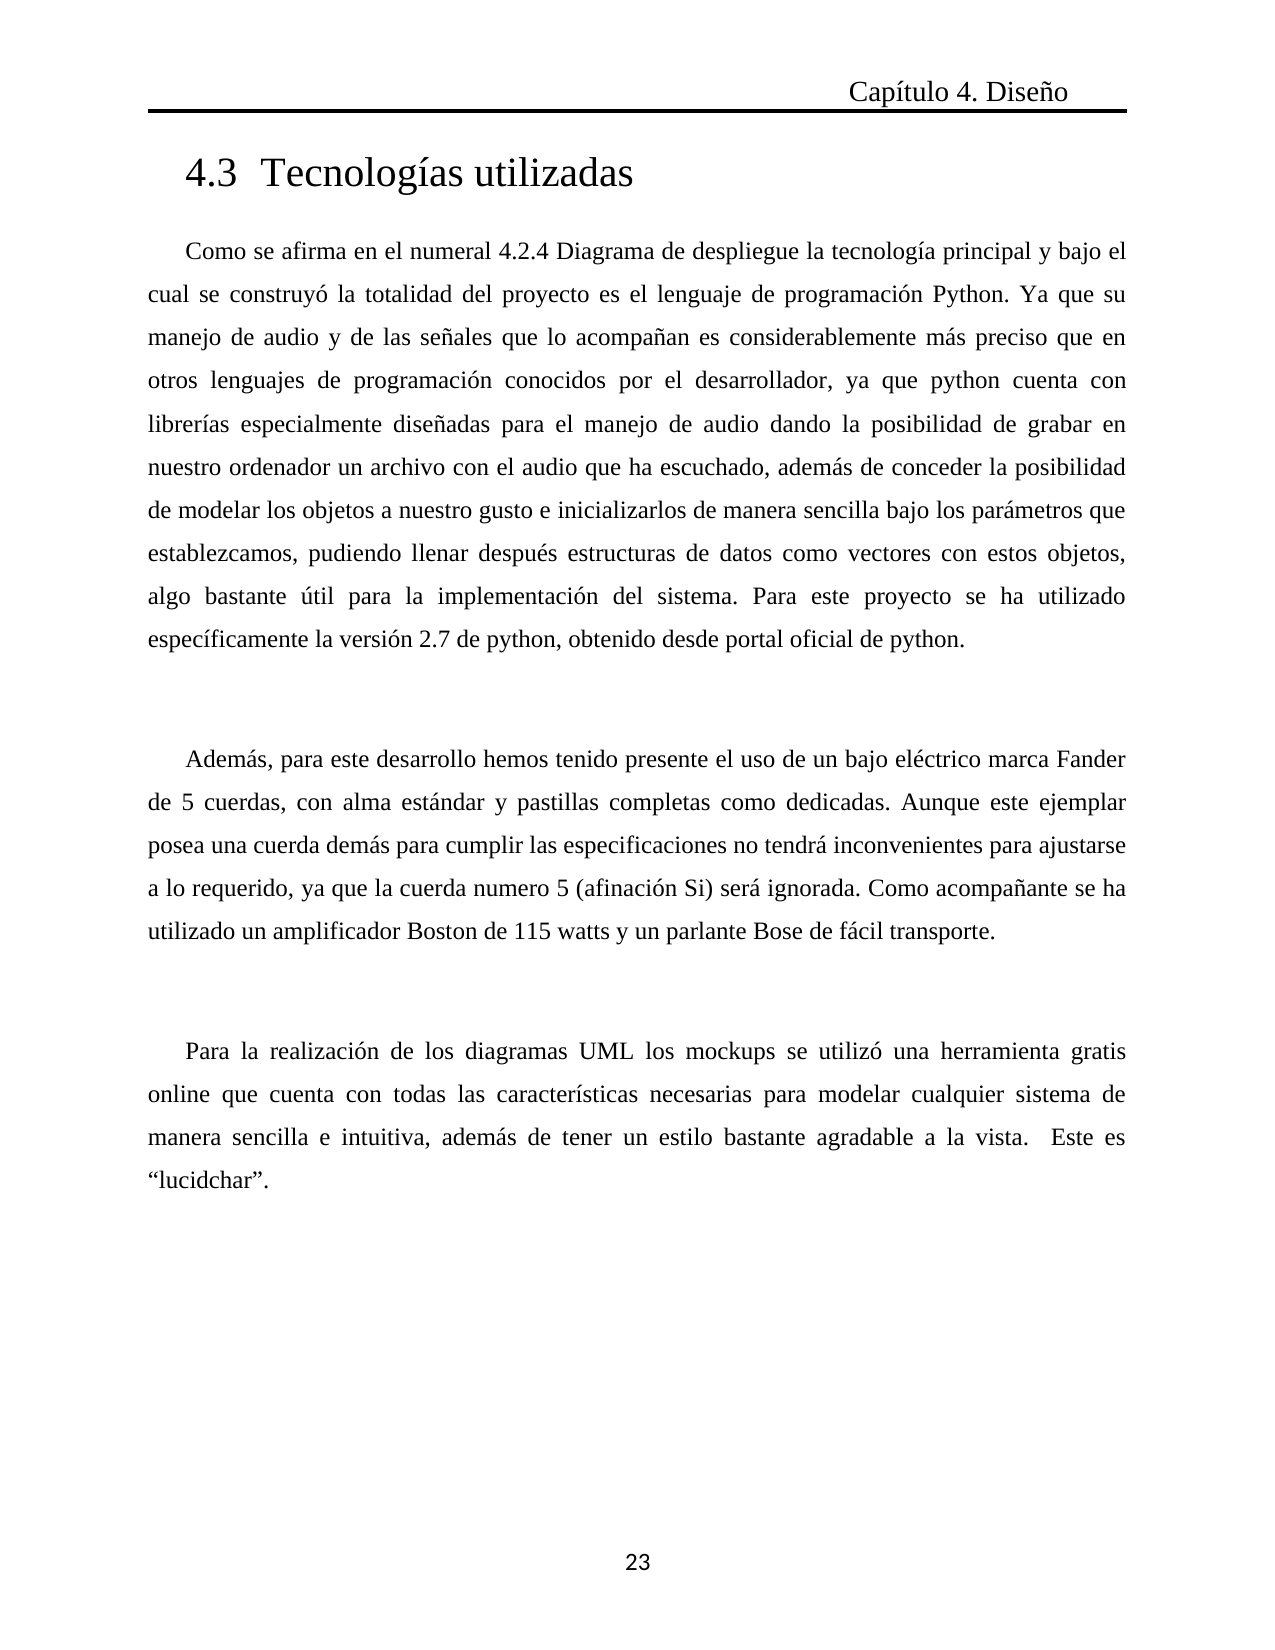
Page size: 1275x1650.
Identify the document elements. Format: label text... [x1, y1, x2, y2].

text Además, para este desarrollo hemos tenido presente el uso de un bajo eléctrico marca Fander de 5 cuerdas, con alma estándar y pastillas completas como dedicadas. Aunque este ejemplar posea una cuerda demás para cumplir las especificaciones no tendrá inconvenientes para ajustarse a lo requerido, ya que la cuerda numero 5 (afinación Si) será ignorada. Como acompañante se ha utilizado un amplificador Boston de 115 watts y un parlante Bose de fácil transporte. [148, 744, 1127, 945]
text Para la realización de los diagramas UML los mockups se utilizó una herramienta gratis online que cuenta con todas las características necesarias para modelar cualquier sistema de manera sencilla e intuitiva, además de tener un estilo bastante agradable a la vista. Este es “lucidchar”. [148, 1036, 1127, 1194]
text Como se afirma en el numeral 4.2.4 Diagrama de despliegue la tecnología principal y bajo el cual se construyó la totalidad del proyecto es el lenguaje de programación Python. Ya que su manejo de audio y de las señales que lo acompañan es considerablemente más preciso que en otros lenguajes de programación conocidos por el desarrollador, ya que python cuenta con librerías especialmente diseñadas para el manejo de audio dando la posibilidad de grabar en nuestro ordenador un archivo con el audio que ha escuchado, además de conceder la posibilidad de modelar los objetos a nuestro gusto e inicializarlos de manera sencilla bajo los parámetros que establezcamos, pudiendo llenar después estructuras de datos como vectores con estos objetos, algo bastante útil para la implementación del sistema. Para este proyecto se ha utilizado específicamente la versión 2.7 de python, obtenido desde portal oficial de python. [148, 236, 1127, 653]
list Tecnologías utilizadas [185, 148, 1127, 196]
